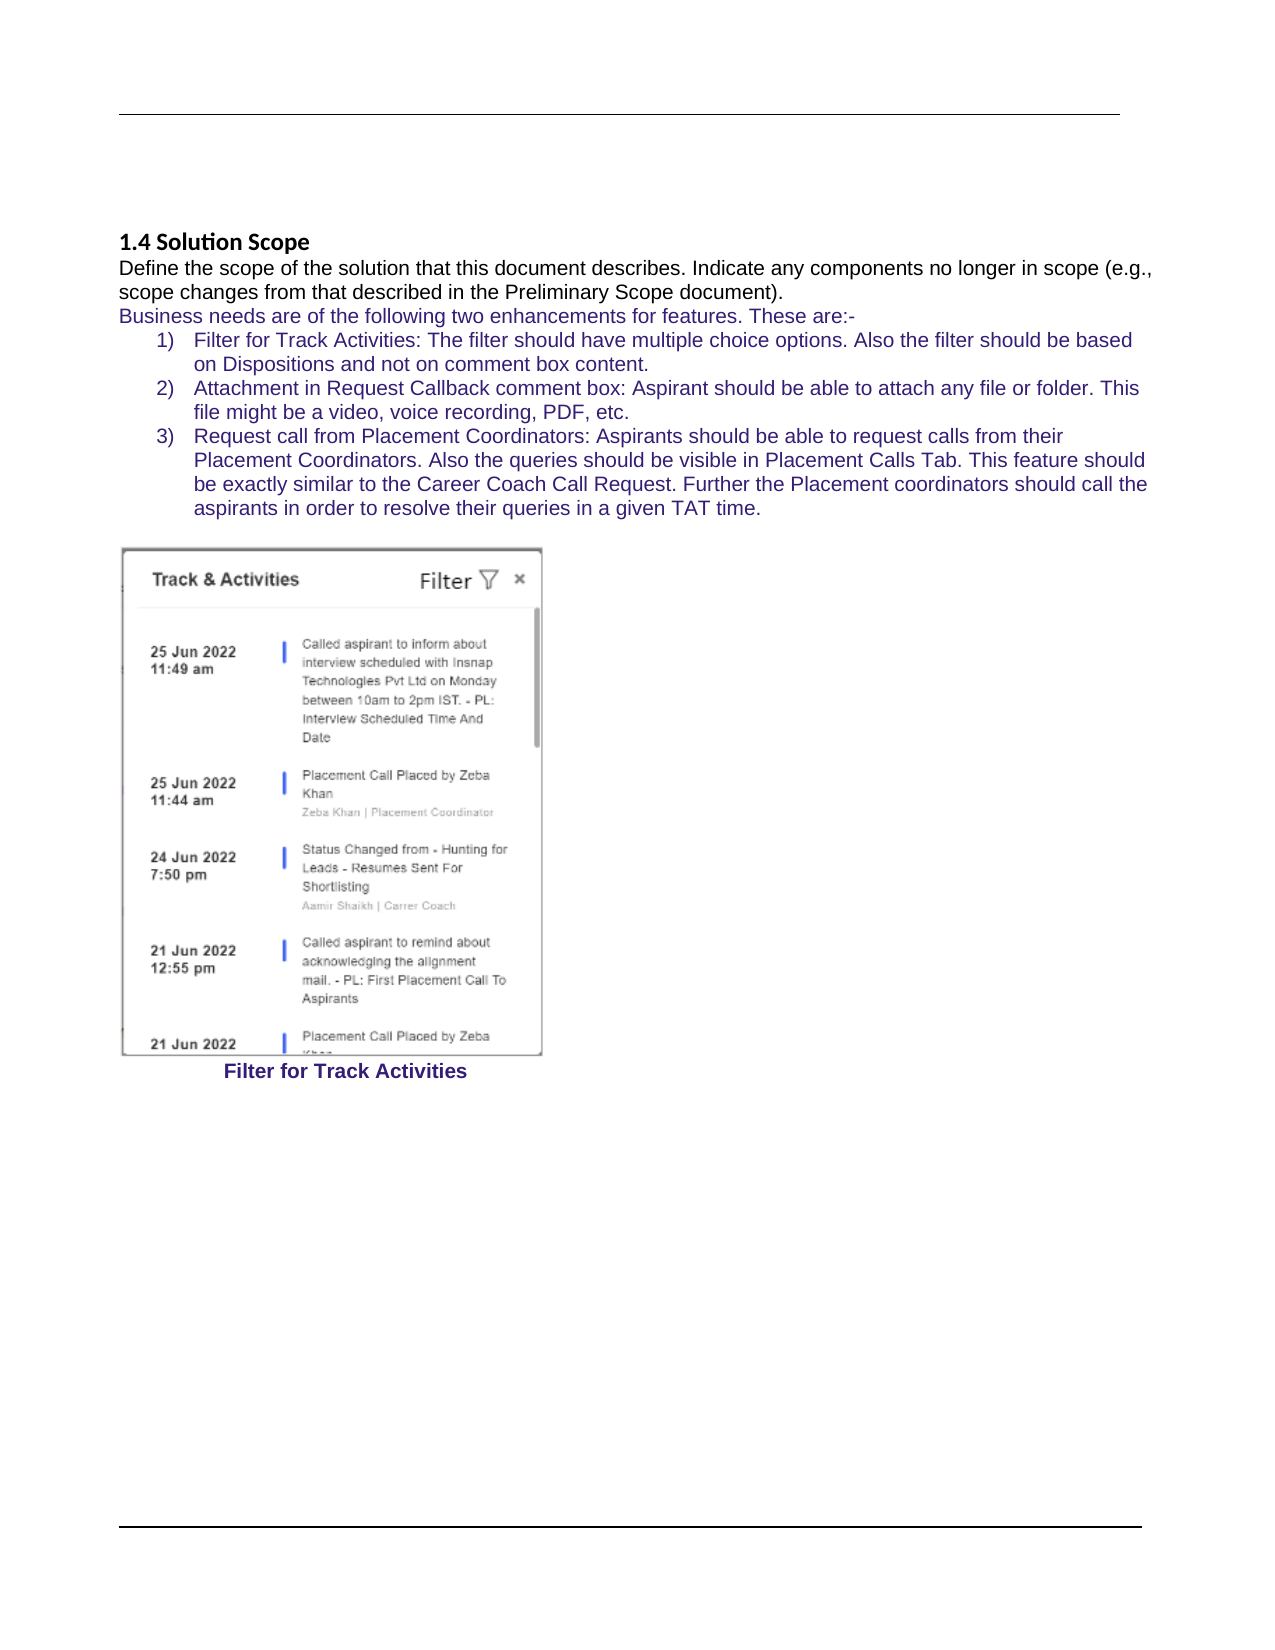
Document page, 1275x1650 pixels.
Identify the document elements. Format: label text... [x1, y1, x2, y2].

list Filter for Track Activities: The filter should have multiple choice options. Also the filter should be based on Dispositions and not on comment box content. [156, 328, 1156, 376]
list Attachment in Request Callback comment box: Aspirant should be able to attach any file or folder. This file might be a video, voice recording, PDF, etc. [156, 376, 1156, 424]
text Filter for Track Activities [118, 1059, 1156, 1083]
text Define the scope of the solution that this document describes. Indicate any components no longer in scope (e.g., scope changes from that described in the Preliminary Scope document). [118, 256, 1156, 304]
picture [118, 543, 547, 1059]
text Business needs are of the following two enhancements for features. These are:- [118, 304, 1156, 328]
subtitle 1.4 Solution Scope [118, 226, 1156, 256]
list Request call from Placement Coordinators: Aspirants should be able to request calls from their Placement Coordinators. Also the queries should be visible in Placement Calls Tab. This feature should be exactly similar to the Career Coach Call Request. Further the Placement coordinators should call the aspirants in order to resolve their queries in a given TAT time. [156, 424, 1156, 520]
